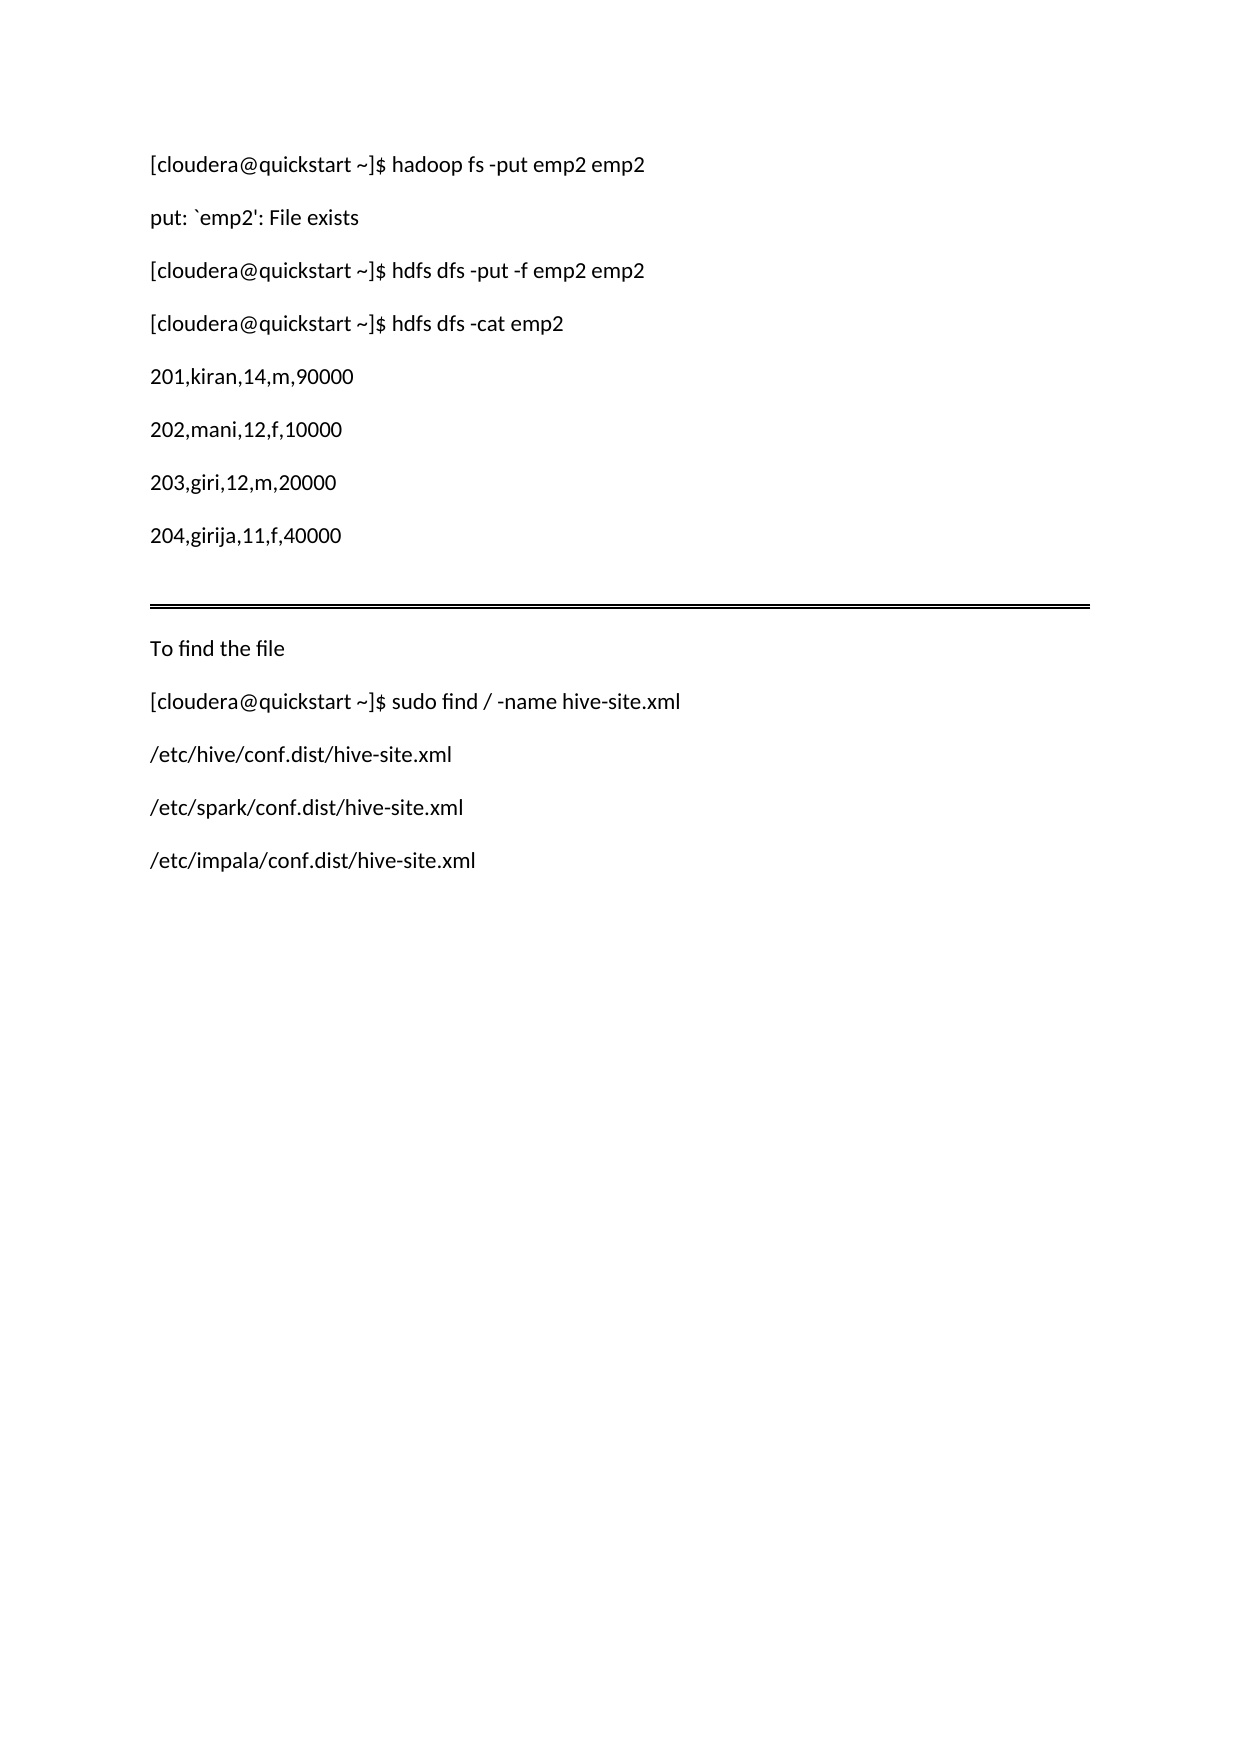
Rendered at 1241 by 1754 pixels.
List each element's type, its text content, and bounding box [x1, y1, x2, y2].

text [cloudera@quickstart ~]$ hadoop fs -put emp2 emp2 [150, 150, 1090, 178]
text /etc/hive/conf.dist/hive-site.xml [150, 740, 1090, 768]
text put: `emp2': File exists [150, 203, 1090, 231]
text 204,girija,11,f,40000 [150, 521, 1090, 549]
text 203,giri,12,m,20000 [150, 468, 1090, 496]
text /etc/impala/conf.dist/hive-site.xml [150, 846, 1090, 874]
text [cloudera@quickstart ~]$ sudo find / -name hive-site.xml [150, 687, 1090, 715]
text To find the file [150, 634, 1090, 662]
text [cloudera@quickstart ~]$ hdfs dfs -cat emp2 [150, 309, 1090, 337]
text [cloudera@quickstart ~]$ hdfs dfs -put -f emp2 emp2 [150, 256, 1090, 284]
text /etc/spark/conf.dist/hive-site.xml [150, 793, 1090, 821]
text 201,kiran,14,m,90000 [150, 362, 1090, 390]
text 202,mani,12,f,10000 [150, 415, 1090, 443]
